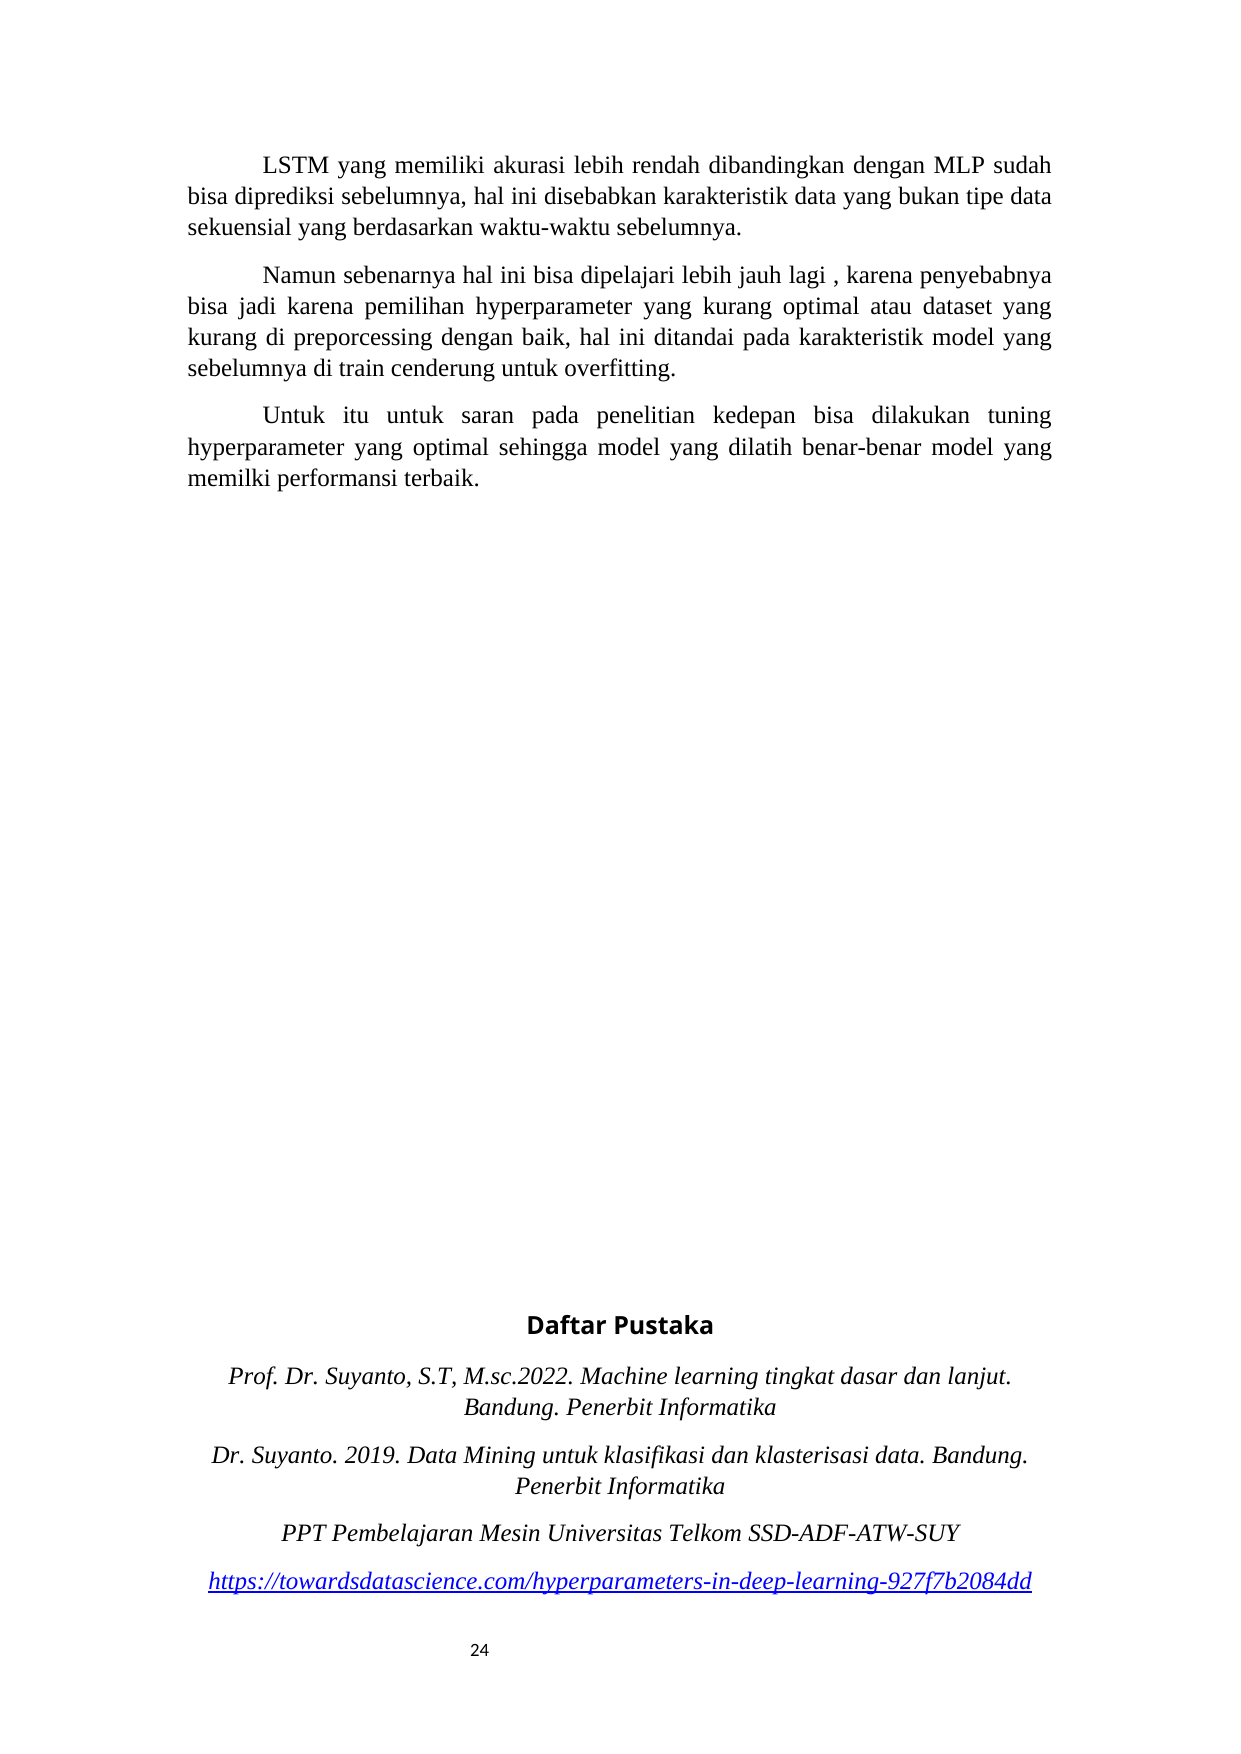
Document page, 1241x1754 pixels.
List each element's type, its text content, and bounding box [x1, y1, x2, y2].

text Prof. Dr. Suyanto, S.T, M.sc.2022. Machine learning tingkat dasar dan lanjut. Bandung. Penerbit Informatika [187, 1361, 1053, 1421]
text Dr. Suyanto. 2019. Data Mining untuk klasifikasi dan klasterisasi data. Bandung. Penerbit Informatika [187, 1440, 1053, 1499]
text Untuk itu untuk saran pada penelitian kedepan bisa dilakukan tuning hyperparameter yang optimal sehingga model yang dilatih benar-benar model yang memilki performansi terbaik. [187, 401, 1053, 491]
text LSTM yang memiliki akurasi lebih rendah dibandingkan dengan MLP sudah bisa diprediksi sebelumnya, hal ini disebabkan karakteristik data yang bukan tipe data sekuensial yang berdasarkan waktu-waktu sebelumnya. [187, 150, 1053, 241]
text PPT Pembelajaran Mesin Universitas Telkom SSD-ADF-ATW-SUY [187, 1518, 1053, 1547]
text Namun sebenarnya hal ini bisa dipelajari lebih jauh lagi , karena penyebabnya bisa jadi karena pemilihan hyperparameter yang kurang optimal atau dataset yang kurang di preporcessing dengan baik, hal ini ditandai pada karakteristik model yang sebelumnya di train cenderung untuk overfitting. [187, 260, 1053, 382]
text Daftar Pustaka [187, 1308, 1053, 1342]
text https://towardsdatascience.com/hyperparameters-in-deep-learning-927f7b2084dd [187, 1566, 1053, 1595]
